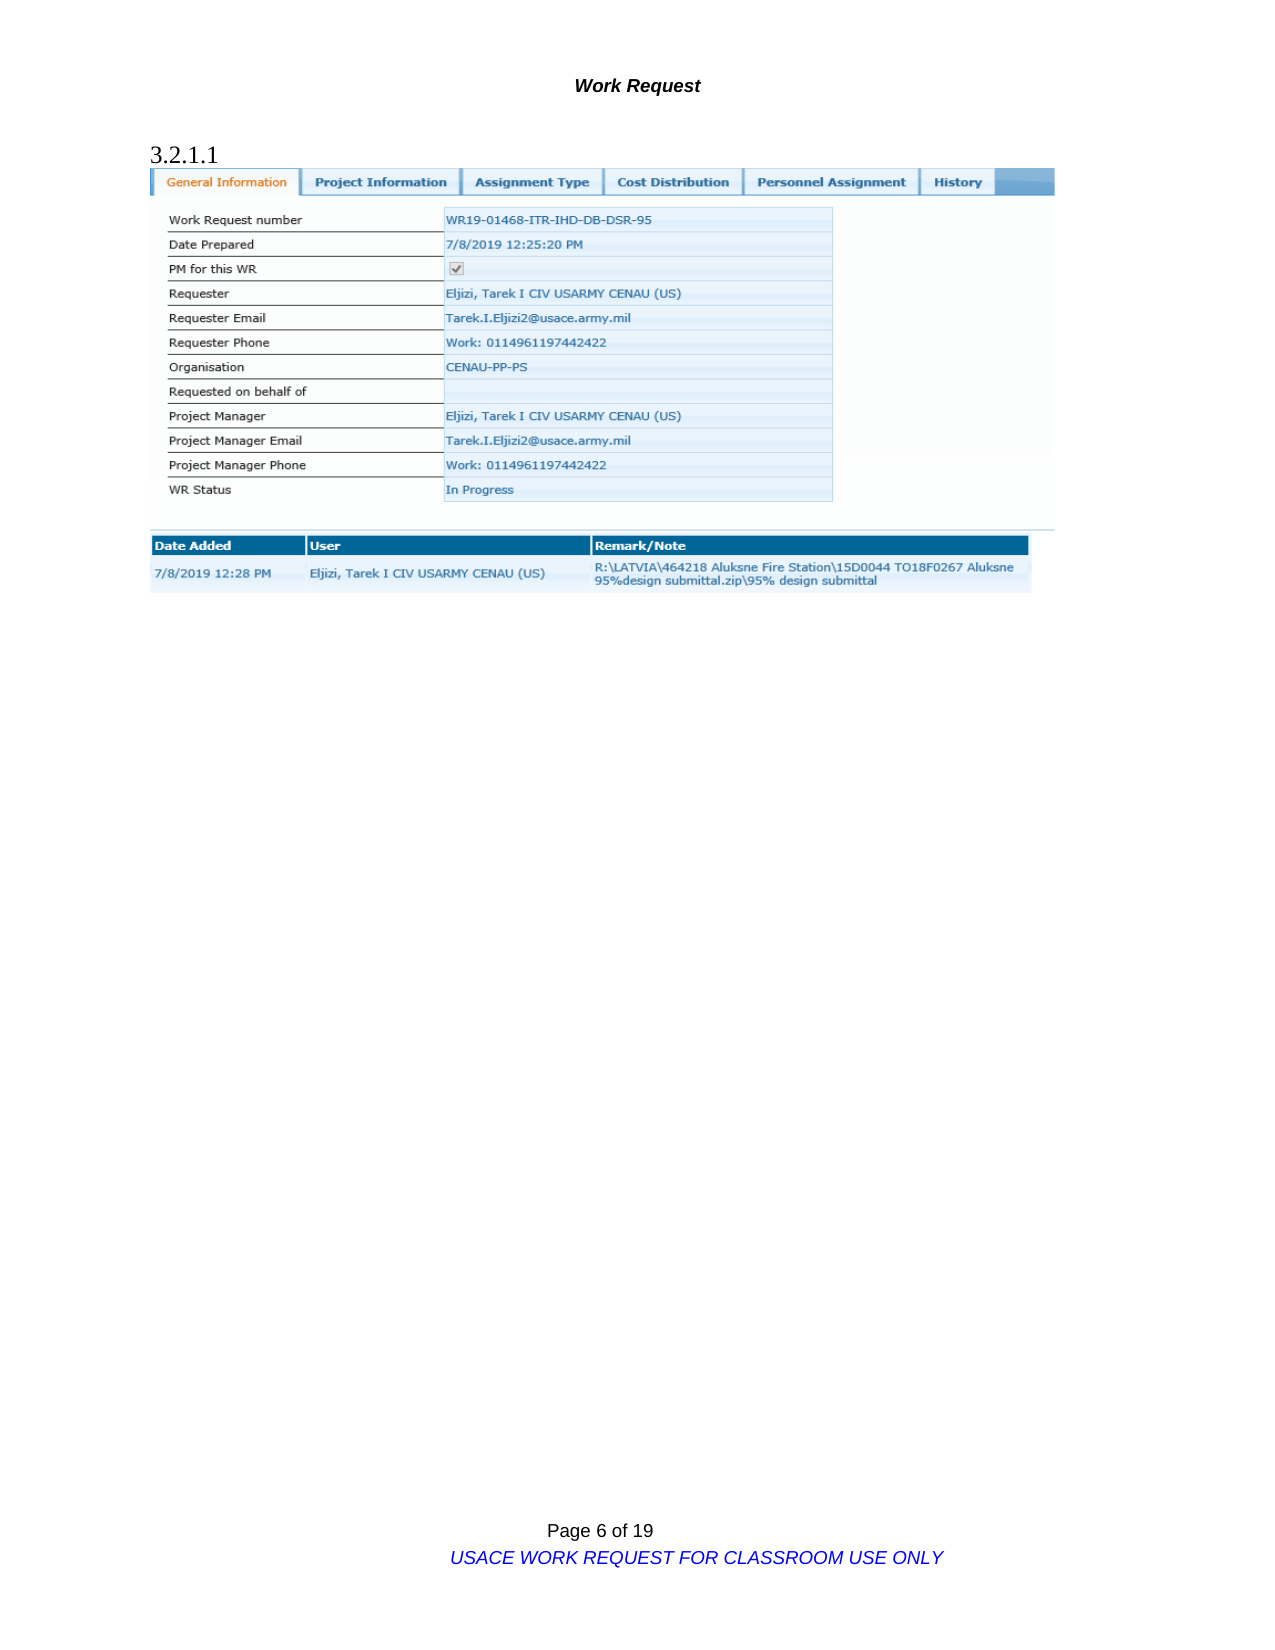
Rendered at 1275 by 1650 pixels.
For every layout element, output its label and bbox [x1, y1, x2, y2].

picture [150, 168, 1055, 599]
